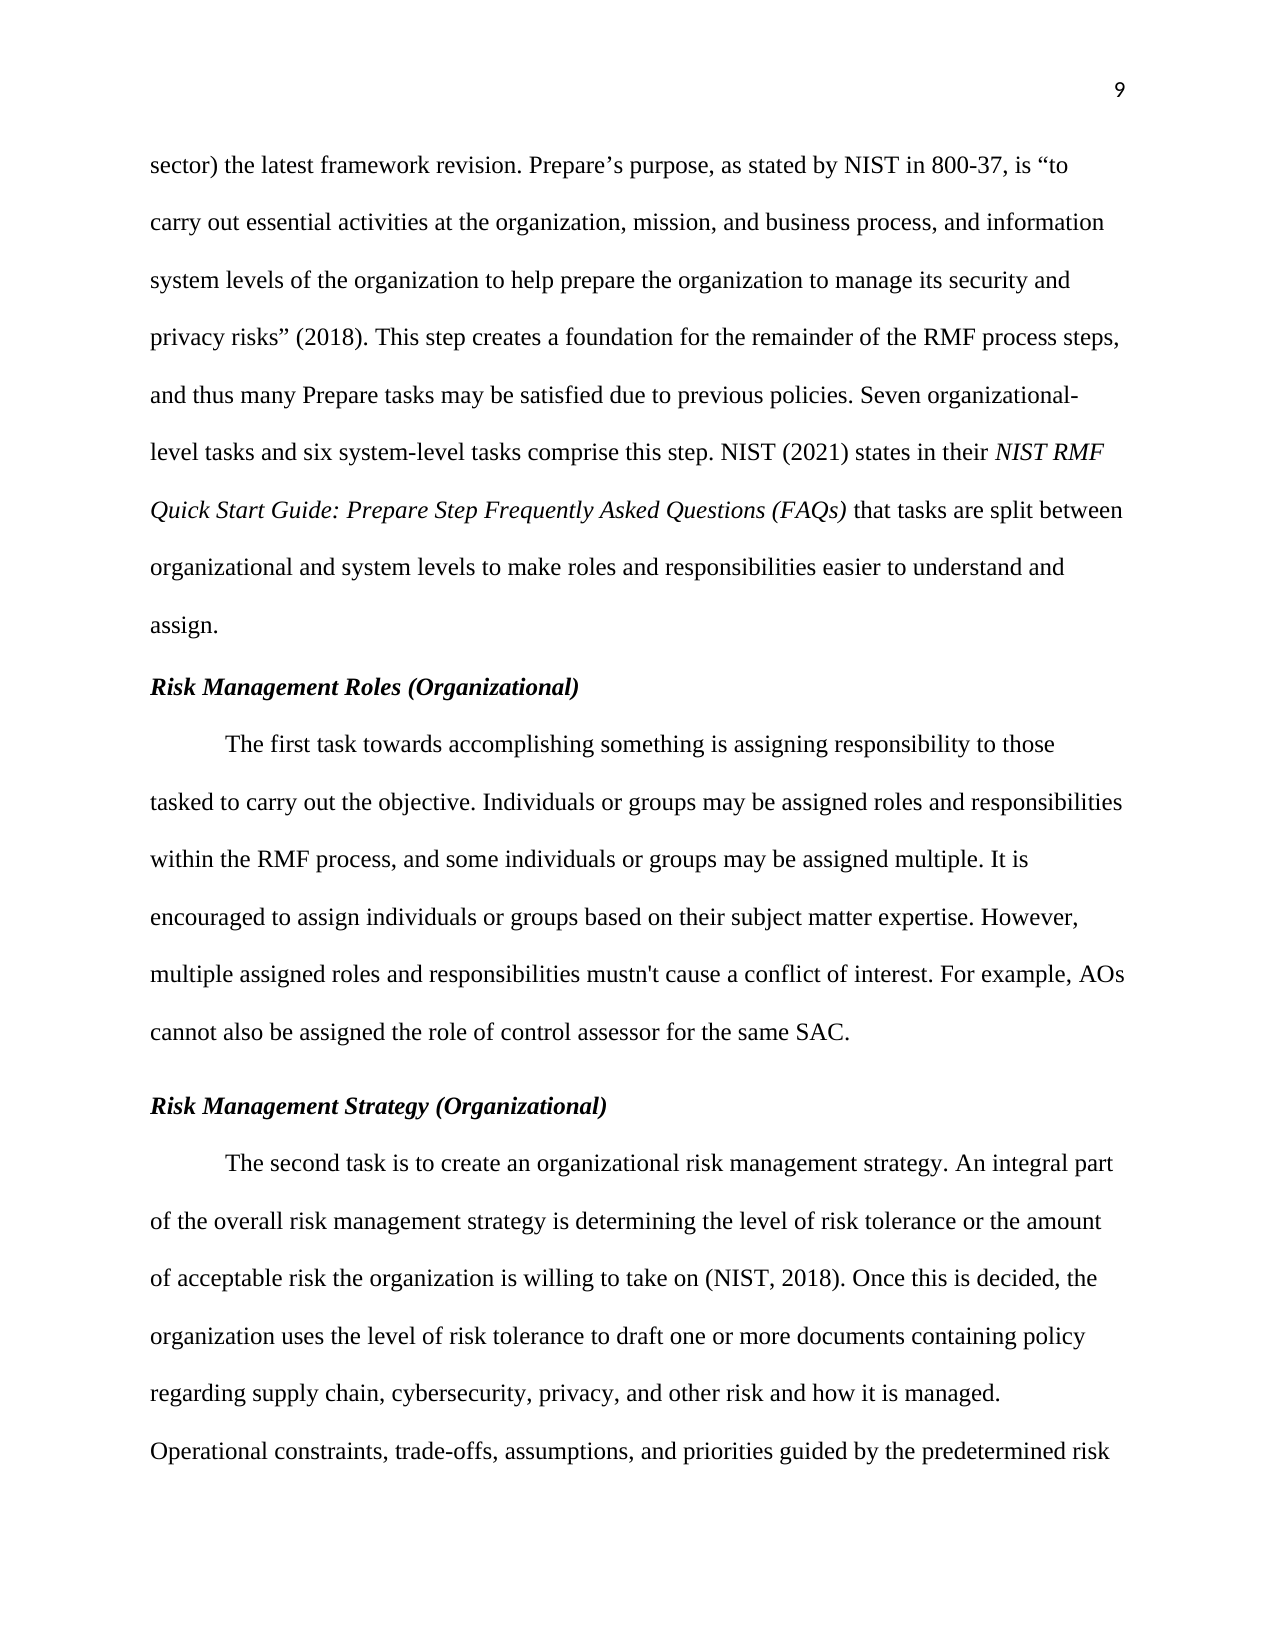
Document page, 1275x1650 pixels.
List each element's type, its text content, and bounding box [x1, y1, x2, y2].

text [150, 150, 1125, 639]
subtitle Risk Management Roles (Organizational) [150, 672, 1125, 700]
subtitle Risk Management Strategy (Organizational) [150, 1091, 1125, 1119]
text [150, 1148, 1125, 1464]
text The first task towards accomplishing something is assigning responsibility to those tasked to carry out the objective. Individuals or groups may be assigned roles and responsibilities within the RMF process, and some individuals or groups may be assigned multiple. It is encouraged to assign individuals or groups based on their subject matter expertise. However, multiple assigned roles and responsibilities mustn't cause a conflict of interest. For example, AOs cannot also be assigned the role of control assessor for the same SAC. [150, 729, 1125, 1045]
